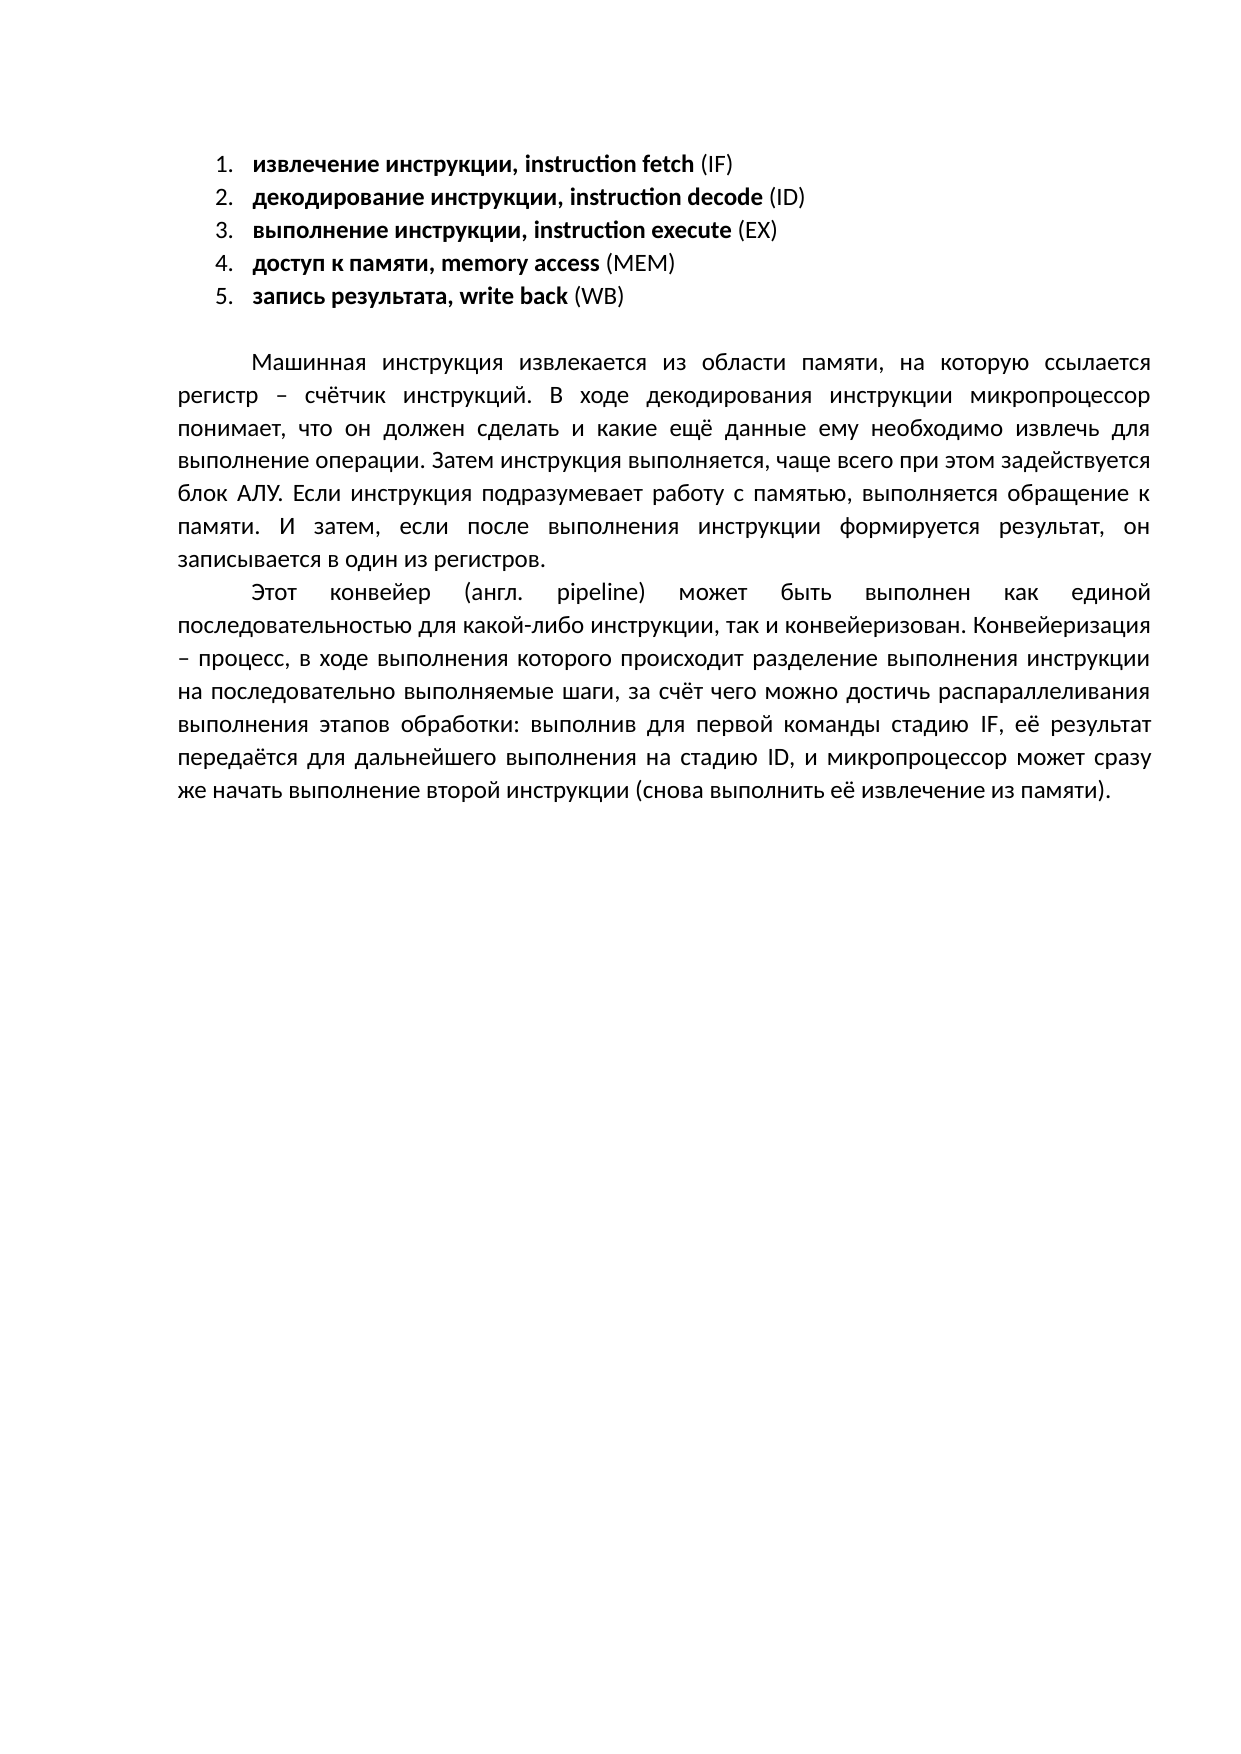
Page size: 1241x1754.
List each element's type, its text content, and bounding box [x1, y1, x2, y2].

list запись результата, write back (WB) [215, 280, 1152, 311]
list доступ к памяти, memory access (MEM) [215, 247, 1152, 278]
text Этот конвейер (англ. pipeline) может быть выполнен как единой последовательностью для какой-либо инструкции, так и конвейеризован. Конвейеризация – процесс, в ходе выполнения которого происходит разделение выполнения инструкции на последовательно выполняемые шаги, за счёт чего можно достичь распараллеливания выполнения этапов обработки: выполнив для первой команды стадию IF, её результат передаётся для дальнейшего выполнения на стадию ID, и микропроцессор может сразу же начать выполнение второй инструкции (снова выполнить её извлечение из памяти). [177, 576, 1152, 804]
list выполнение инструкции, instruction execute (EX) [215, 214, 1152, 245]
list декодирование инструкции, instruction decode (ID) [215, 181, 1152, 212]
list извлечение инструкции, instruction fetch (IF) [215, 148, 1152, 179]
text Машинная инструкция извлекается из области памяти, на которую ссылается регистр – счётчик инструкций. В ходе декодирования инструкции микропроцессор понимает, что он должен сделать и какие ещё данные ему необходимо извлечь для выполнение операции. Затем инструкция выполняется, чаще всего при этом задействуется блок АЛУ. Если инструкция подразумевает работу с памятью, выполняется обращение к памяти. И затем, если после выполнения инструкции формируется результат, он записывается в один из регистров. [177, 346, 1152, 574]
